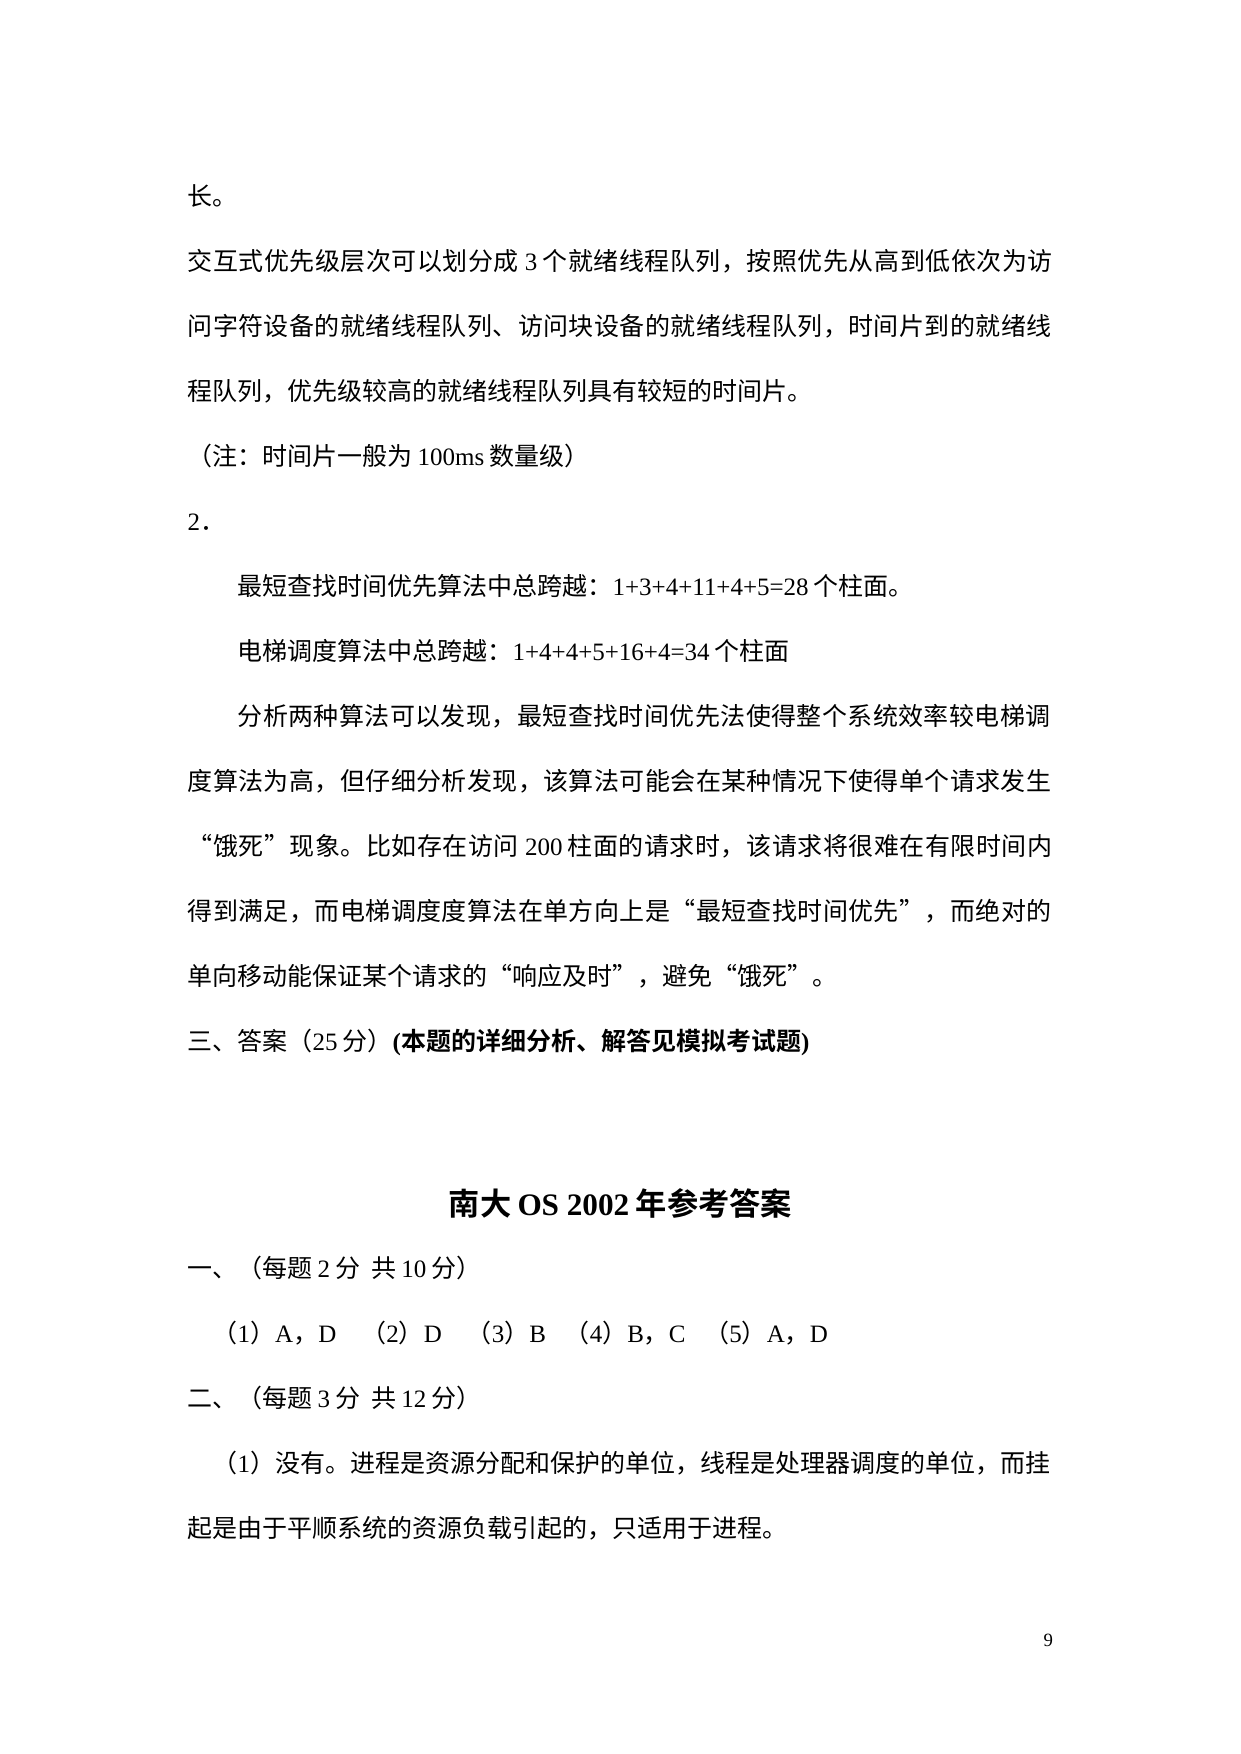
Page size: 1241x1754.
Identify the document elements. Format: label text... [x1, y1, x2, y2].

text 南大OS 2002年参考答案 [187, 1169, 1053, 1234]
text 电梯调度算法中总跨越：1+4+4+5+16+4=34个柱面 [187, 617, 1053, 682]
text 最短查找时间优先算法中总跨越：1+3+4+11+4+5=28个柱面。 [187, 552, 1053, 617]
text （注：时间片一般为100ms数量级） [187, 422, 1053, 487]
text 一、（每题2分 共10分） [187, 1234, 1053, 1299]
text 分析两种算法可以发现，最短查找时间优先法使得整个系统效率较电梯调度算法为高，但仔细分析发现，该算法可能会在某种情况下使得单个请求发生“饿死”现象。比如存在访问200柱面的请求时，该请求将很难在有限时间内得到满足，而电梯调度度算法在单方向上是“最短查找时间优先”，而绝对的单向移动能保证某个请求的“响应及时”，避免“饿死”。 [187, 682, 1053, 1007]
text （1）没有。进程是资源分配和保护的单位，线程是处理器调度的单位，而挂起是由于平顺系统的资源负载引起的，只适用于进程。 [187, 1429, 1053, 1559]
text （1）A，D （2）D （3）B （4）B，C （5）A，D [187, 1299, 1053, 1364]
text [187, 162, 1053, 227]
text 二、（每题3分 共12分） [187, 1364, 1053, 1429]
text 2． [187, 487, 1053, 552]
text 交互式优先级层次可以划分成3个就绪线程队列，按照优先从高到低依次为访问字符设备的就绪线程队列、访问块设备的就绪线程队列，时间片到的就绪线程队列，优先级较高的就绪线程队列具有较短的时间片。 [187, 227, 1053, 422]
text 三、答案（25分）(本题的详细分析、解答见模拟考试题) [187, 1007, 1053, 1072]
